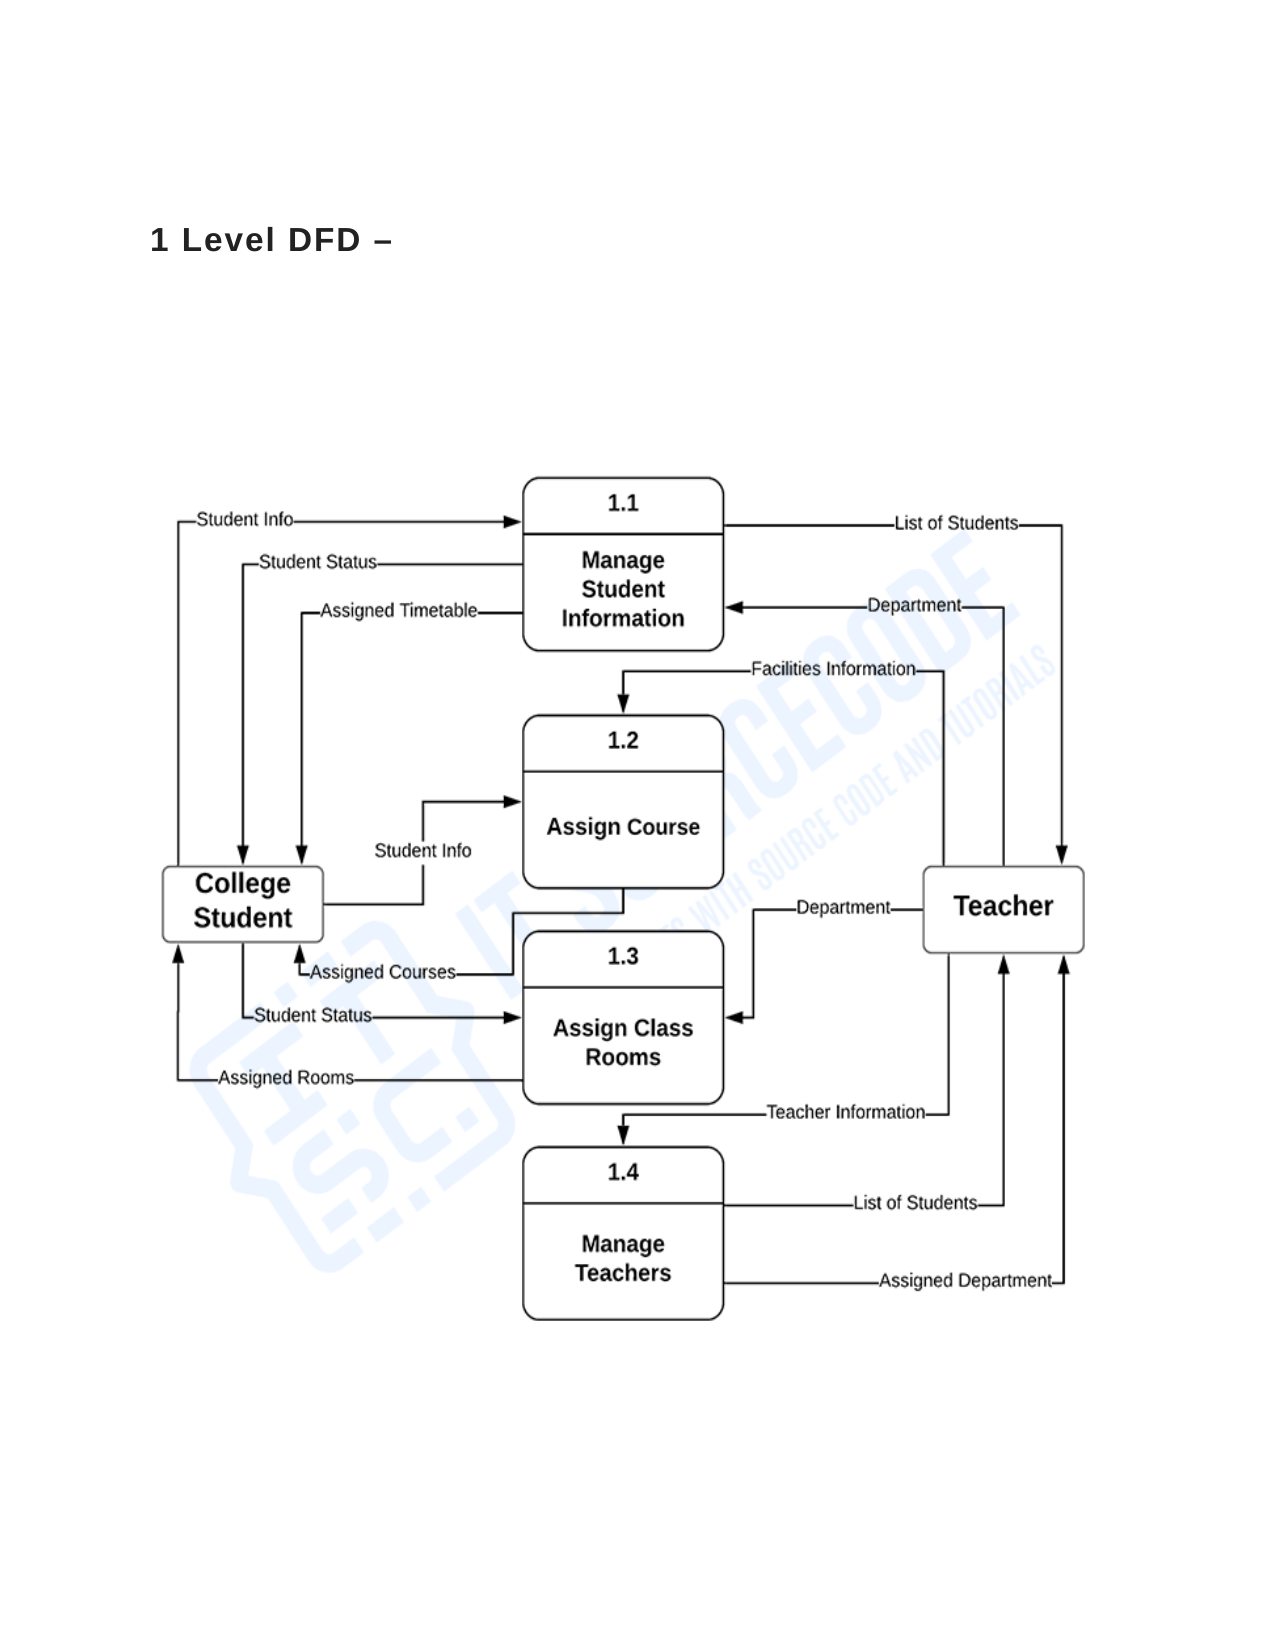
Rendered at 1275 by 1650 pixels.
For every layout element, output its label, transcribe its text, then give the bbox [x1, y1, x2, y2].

picture [150, 383, 1094, 1400]
subtitle 1 Level DFD – [150, 220, 1125, 258]
